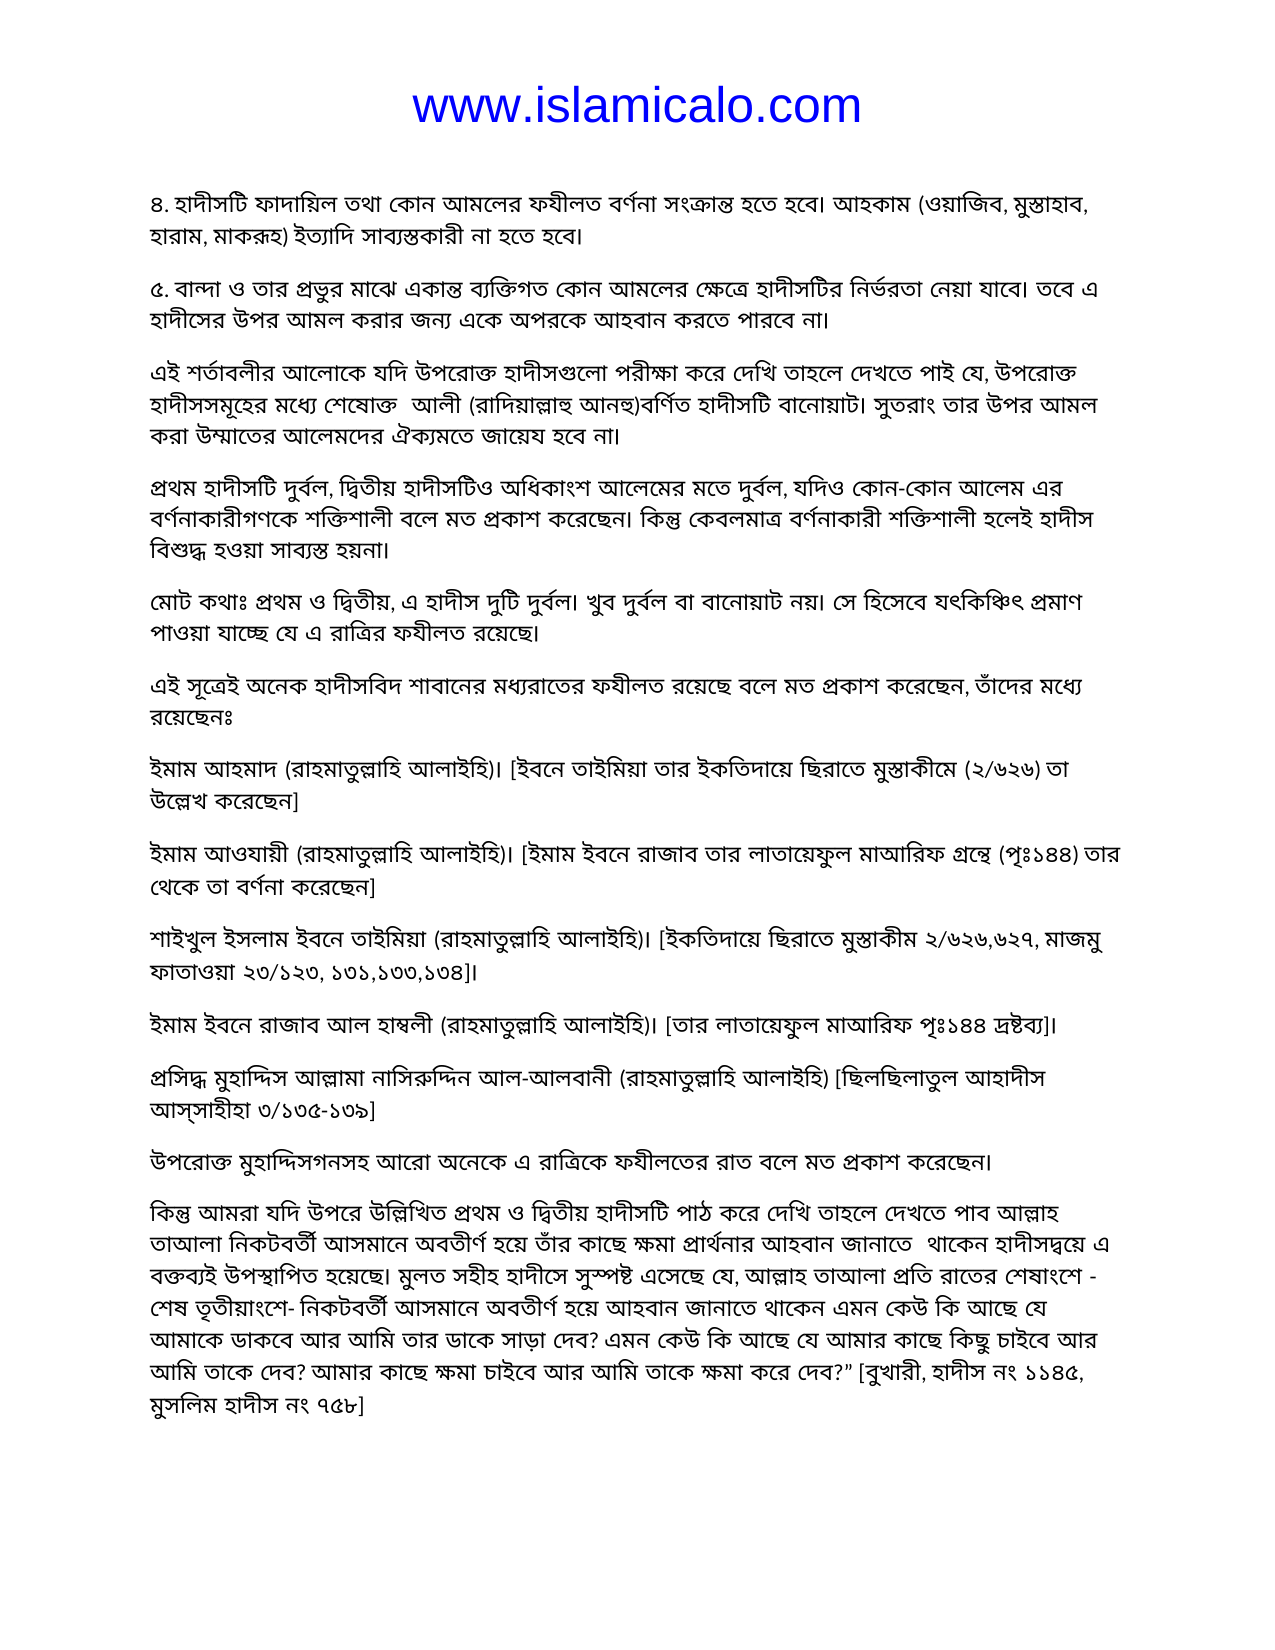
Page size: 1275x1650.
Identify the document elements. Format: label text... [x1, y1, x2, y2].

text কিন্তু আমরা যদি উপরে উল্লিখিত প্রথম ও দ্বিতীয় হাদীসটি পাঠ করে দেখি তাহলে দেখতে পাব আল্লাহ তাআলা নিকটবর্তী আসমানে অবতীর্ণ হয়ে তাঁর কাছে ক্ষমা প্রার্থনার আহবান জানাতে থাকেন হাদীসদ্বয়ে এ বক্তব্যই উপস্থাপিত হয়েছে। মুলত সহীহ হাদীসে সুস্পষ্ট এসেছে যে, আল্লাহ তাআলা প্রতি রাতের শেষাংশে - শেষ তৃতীয়াংশে- নিকটবর্তী আসমানে অবতীর্ণ হয়ে আহবান জানাতে থাকেন এমন কেউ কি আছে যে আমাকে ডাকবে আর আমি তার ডাকে সাড়া দেব? এমন কেউ কি আছে যে আমার কাছে কিছু চাইবে আর আমি তাকে দেব? আমার কাছে ক্ষমা চাইবে আর আমি তাকে ক্ষমা করে দেব?” [বুখারী, হাদীস নং ১১৪৫, মুসলিম হাদীস নং ৭৫৮] [150, 1201, 1125, 1419]
text এই শর্তাবলীর আলোকে যদি উপরোক্ত হাদীসগুলো পরীক্ষা করে দেখি তাহলে দেখতে পাই যে, উপরোক্ত হাদীসসমূহের মধ্যে শেষোক্ত আলী (রাদিয়াল্লাহু আনহু)বর্ণিত হাদীসটি বানোয়াট। সুতরাং তার উপর আমল করা উম্মাতের আলেমদের ঐক্যমতে জায়েয হবে না। [150, 359, 1125, 449]
text ৪. হাদীসটি ফাদায়িল তথা কোন আমলের ফযীলত বর্ণনা সংক্রান্ত হতে হবে। আহকাম (ওয়াজিব, মুস্তাহাব, হারাম, মাকরূহ) ইত্যাদি সাব্যস্তকারী না হতে হবে। [150, 190, 1125, 250]
text শাইখুল ইসলাম ইবনে তাইমিয়া (রাহমাতুল্লাহি আলাইহি)। [ইকতিদায়ে ছিরাতে মুস্তাকীম ২/৬২৬,৬২৭, মাজমু ফাতাওয়া ২৩/১২৩, ১৩১,১৩৩,১৩৪]। [150, 926, 1125, 986]
text ৫. বান্দা ও তার প্রভুর মাঝে একান্ত ব্যক্তিগত কোন আমলের ক্ষেত্রে হাদীসটির নির্ভরতা নেয়া যাবে। তবে এ হাদীসের উপর আমল করার জন্য একে অপরকে আহবান করতে পারবে না। [150, 275, 1125, 334]
text ইমাম আওযায়ী (রাহমাতুল্লাহি আলাইহি)। [ইমাম ইবনে রাজাব তার লাতায়েফুল মাআরিফ গ্রন্থে (পৃঃ১৪৪) তার থেকে তা বর্ণনা করেছেন] [150, 840, 1125, 901]
text উপরোক্ত মুহাদ্দিসগনসহ আরো অনেকে এ রাত্রিকে ফযীলতের রাত বলে মত প্রকাশ করেছেন। [251, 1149, 1125, 1176]
text প্রসিদ্ধ মুহাদ্দিস আল্লামা নাসিরুদ্দিন আল-আলবানী (রাহমাতুল্লাহি আলাইহি) [ছিলছিলাতুল আহাদীস আস্‌সাহীহা ৩/১৩৫-১৩৯] [150, 1064, 1125, 1124]
text এই সূত্রেই অনেক হাদীসবিদ শাবানের মধ্যরাতের ফযীলত রয়েছে বলে মত প্রকাশ করেছেন, তাঁদের মধ্যে রয়েছেনঃ [150, 672, 1125, 730]
text মোট কথাঃ প্রথম ও দ্বিতীয়, এ হাদীস দুটি দুর্বল। খুব দুর্বল বা বানোয়াট নয়। সে হিসেবে যৎকিঞ্চিৎ প্রমাণ পাওয়া যাচ্ছে যে এ রাত্রির ফযীলত রয়েছে। [150, 588, 1125, 647]
text প্রথম হাদীসটি দুর্বল, দ্বিতীয় হাদীসটিও অধিকাংশ আলেমের মতে দুর্বল, যদিও কোন-কোন আলেম এর বর্ণনাকারীগণকে শক্তিশালী বলে মত প্রকাশ করেছেন। কিন্তু কেবলমাত্র বর্ণনাকারী শক্তিশালী হলেই হাদীস বিশুদ্ধ হওয়া সাব্যস্ত হয়না। [150, 474, 1125, 563]
text ইমাম ইবনে রাজাব আল হাম্বলী (রাহমাতুল্লাহি আলাইহি)। [তার লাতায়েফুল মাআরিফ পৃঃ১৪৪ দ্রষ্টব্য]। [150, 1011, 1125, 1039]
text ইমাম আহমাদ (রাহমাতুল্লাহি আলাইহি)। [ইবনে তাইমিয়া তার ইকতিদায়ে ছিরাতে মুস্তাকীমে (২/৬২৬) তা উল্লেখ করেছেন] [150, 755, 1125, 815]
